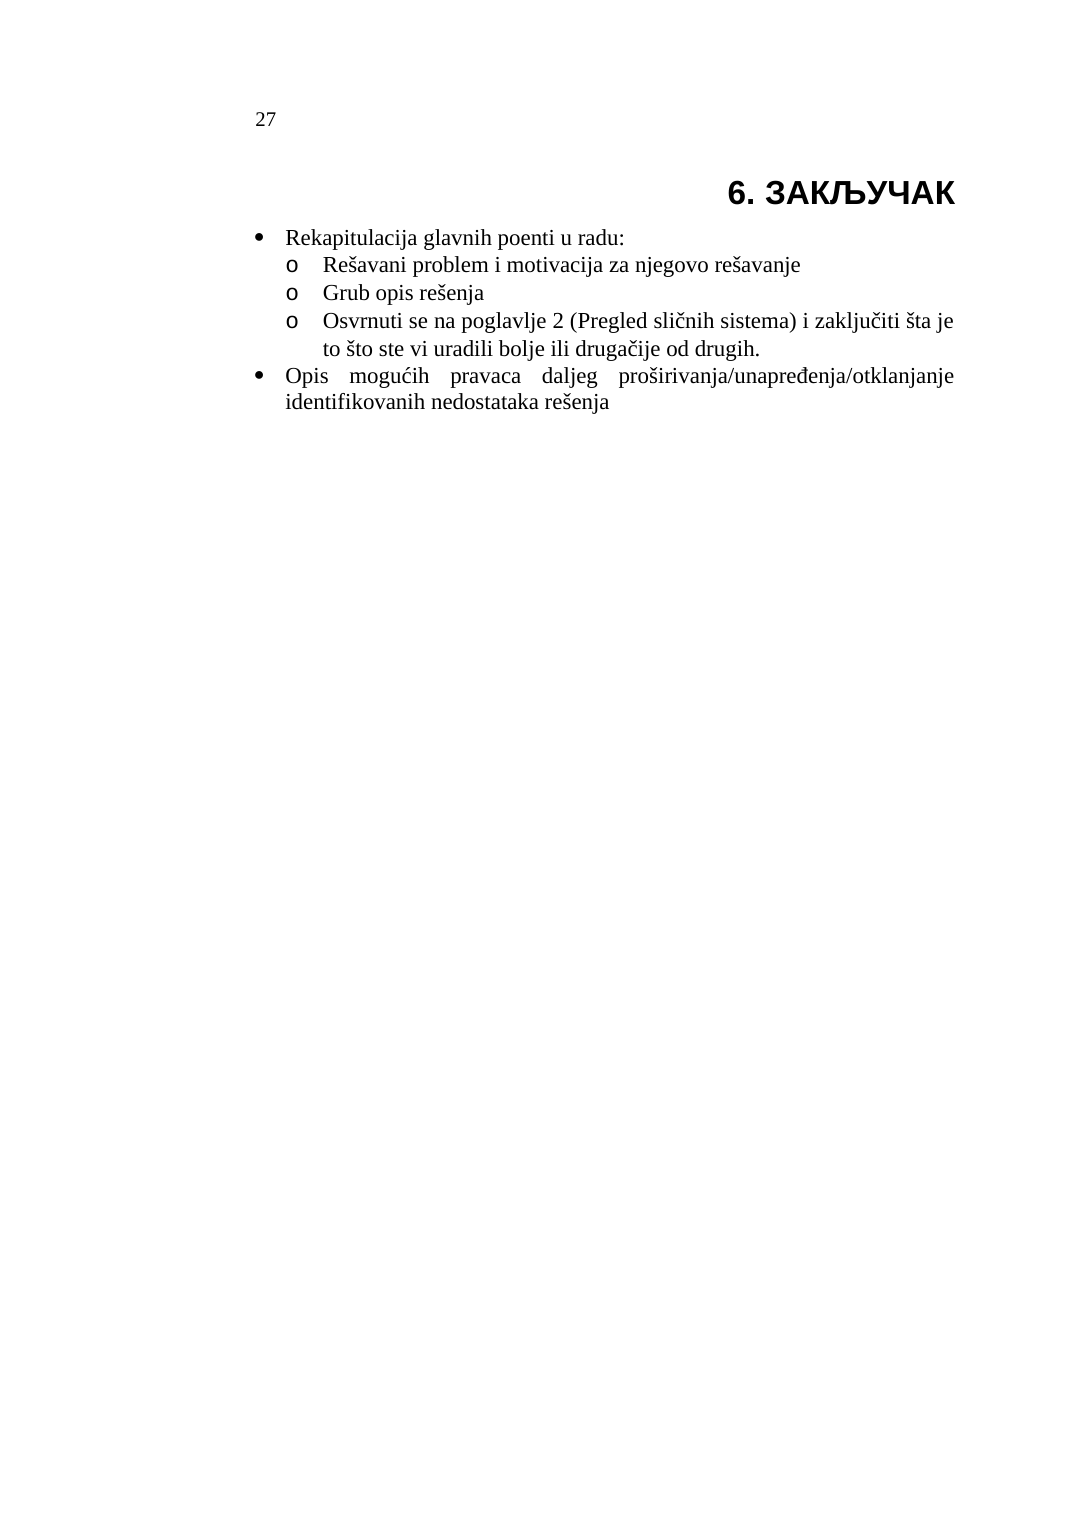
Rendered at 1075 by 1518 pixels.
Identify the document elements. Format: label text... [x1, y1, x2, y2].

subtitle ЗАКЉУЧАК [255, 173, 955, 212]
text Rekapitulacija glavnih poenti u radu: [255, 224, 955, 251]
list Grub opis rešenja [285, 279, 955, 307]
list Rešavani problem i motivacija za njegovo rešavanje [285, 251, 955, 279]
list Osvrnuti se na poglavlje 2 (Pregled sličnih sistema) i zaključiti šta je to što ste vi uradili bolje ili drugačije od drugih. [285, 307, 955, 362]
text Opis mogućih pravaca daljeg proširivanja/unapređenja/otklanjanje identifikovanih nedostataka rešenja [255, 362, 955, 414]
